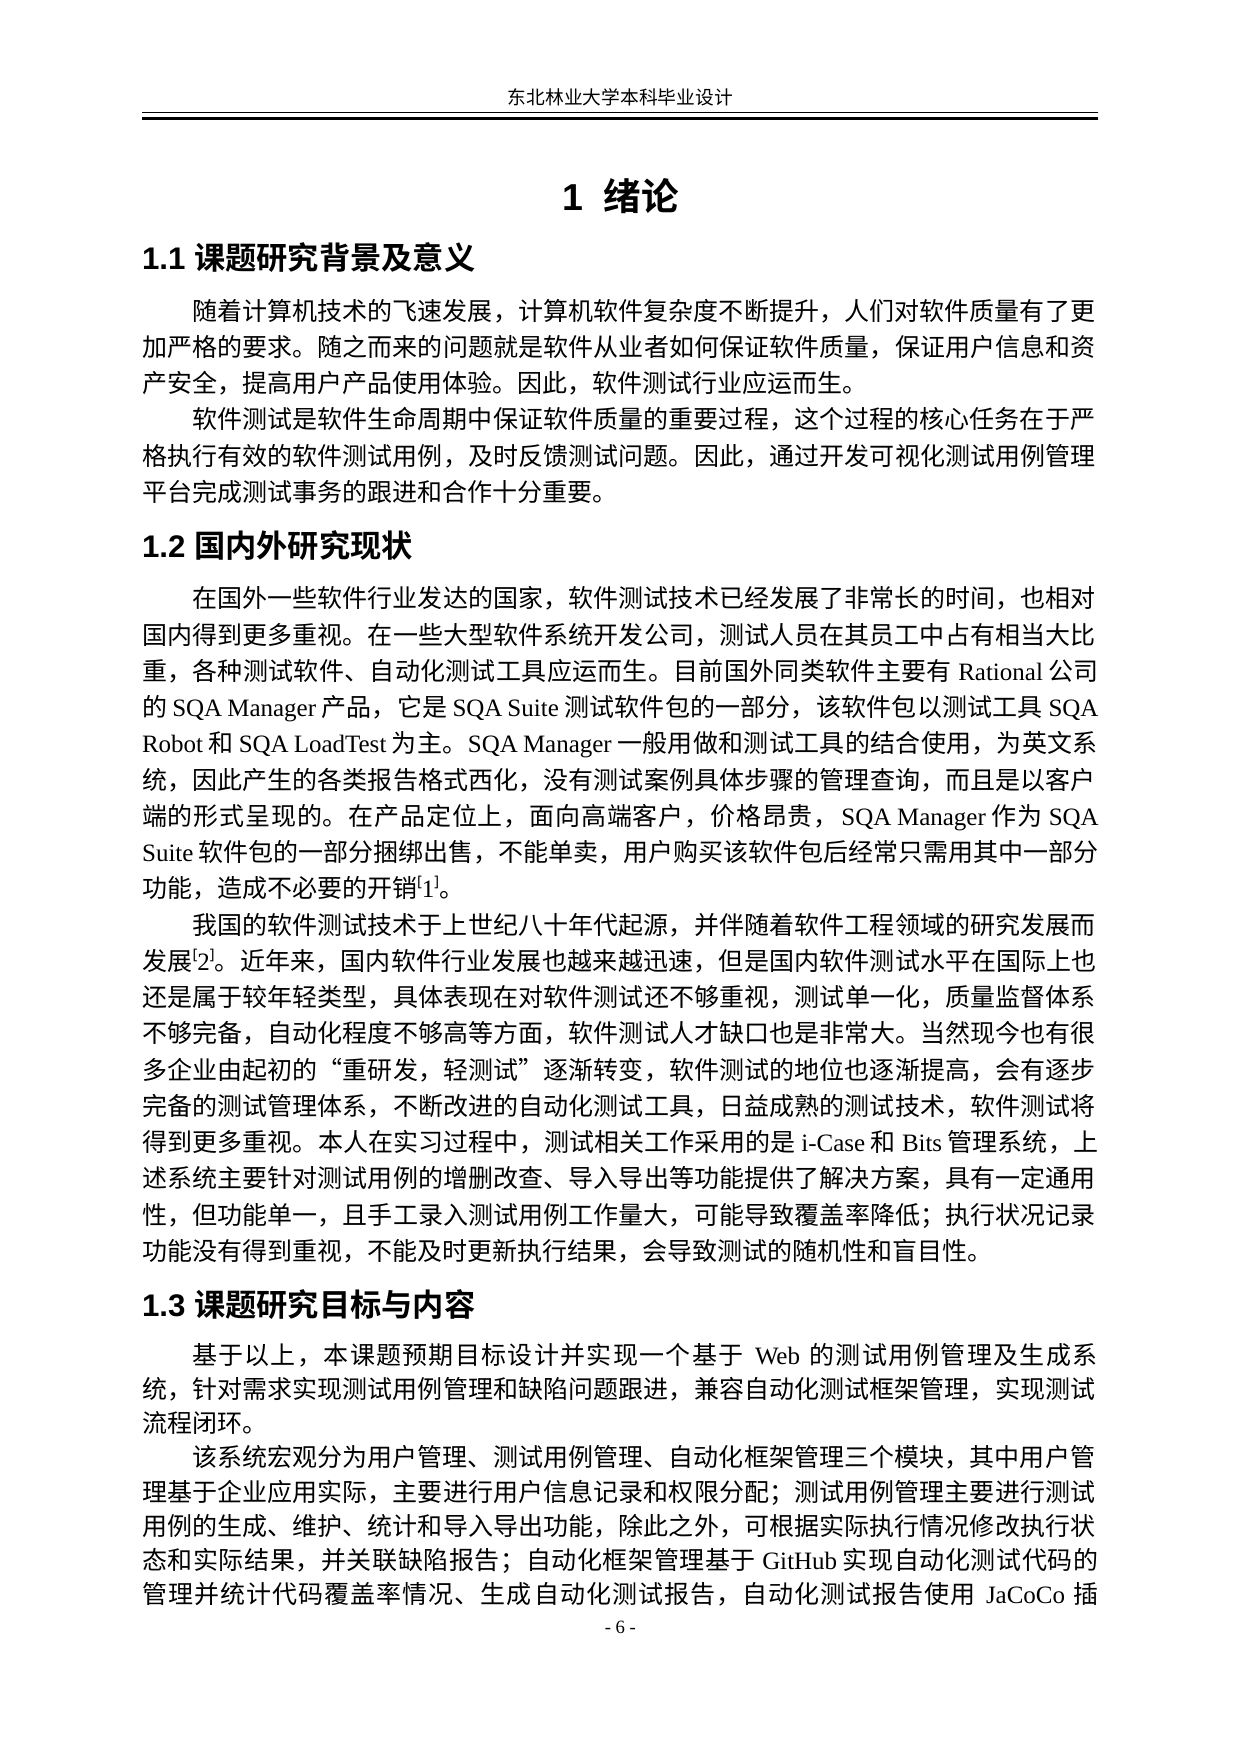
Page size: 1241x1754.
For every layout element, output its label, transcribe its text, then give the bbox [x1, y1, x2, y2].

text 随着计算机技术的飞速发展，计算机软件复杂度不断提升，人们对软件质量有了更加严格的要求。随之而来的问题就是软件从业者如何保证软件质量，保证用户信息和资产安全，提高用户产品使用体验。因此，软件测试行业应运而生。 [142, 291, 1098, 400]
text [142, 1440, 1098, 1610]
subtitle 课题研究背景及意义 [142, 233, 1098, 279]
subtitle 绪论 [142, 167, 1098, 221]
subtitle 课题研究目标与内容 [142, 1280, 1098, 1325]
text 基于以上，本课题预期目标设计并实现一个基于 Web 的测试用例管理及生成系统，针对需求实现测试用例管理和缺陷问题跟进，兼容自动化测试框架管理，实现测试流程闭环。 [142, 1338, 1098, 1440]
text 软件测试是软件生命周期中保证软件质量的重要过程，这个过程的核心任务在于严格执行有效的软件测试用例，及时反馈测试问题。因此，通过开发可视化测试用例管理平台完成测试事务的跟进和合作十分重要。 [142, 400, 1098, 509]
text 我国的软件测试技术于上世纪八十年代起源，并伴随着软件工程领域的研究发展而发展[]。近年来，国内软件行业发展也越来越迅速，但是国内软件测试水平在国际上也还是属于较年轻类型，具体表现在对软件测试还不够重视，测试单一化，质量监督体系不够完备，自动化程度不够高等方面，软件测试人才缺口也是非常大。当然现今也有很多企业由起初的“重研发，轻测试”逐渐转变，软件测试的地位也逐渐提高，会有逐步完备的测试管理体系，不断改进的自动化测试工具，日益成熟的测试技术，软件测试将得到更多重视。本人在实习过程中，测试相关工作采用的是i-Case和 Bits管理系统，上述系统主要针对测试用例的增删改查、导入导出等功能提供了解决方案，具有一定通用性，但功能单一，且手工录入测试用例工作量大，可能导致覆盖率降低；执行状况记录功能没有得到重视，不能及时更新执行结果，会导致测试的随机性和盲目性。 [142, 905, 1098, 1268]
subtitle 国内外研究现状 [142, 521, 1098, 566]
text 在国外一些软件行业发达的国家，软件测试技术已经发展了非常长的时间，也相对国内得到更多重视。在一些大型软件系统开发公司，测试人员在其员工中占有相当大比重，各种测试软件、自动化测试工具应运而生。目前国外同类软件主要有Rational公司的SQA Manager产品，它是SQA Suite测试软件包的一部分，该软件包以测试工具SQA Robot和SQA LoadTest为主。SQA Manager一般用做和测试工具的结合使用，为英文系统，因此产生的各类报告格式西化，没有测试案例具体步骤的管理查询，而且是以客户端的形式呈现的。在产品定位上，面向高端客户，价格昂贵，SQA Manager作为SQA Suite软件包的一部分捆绑出售，不能单卖，用户购买该软件包后经常只需用其中一部分功能，造成不必要的开销[]。 [142, 579, 1098, 905]
